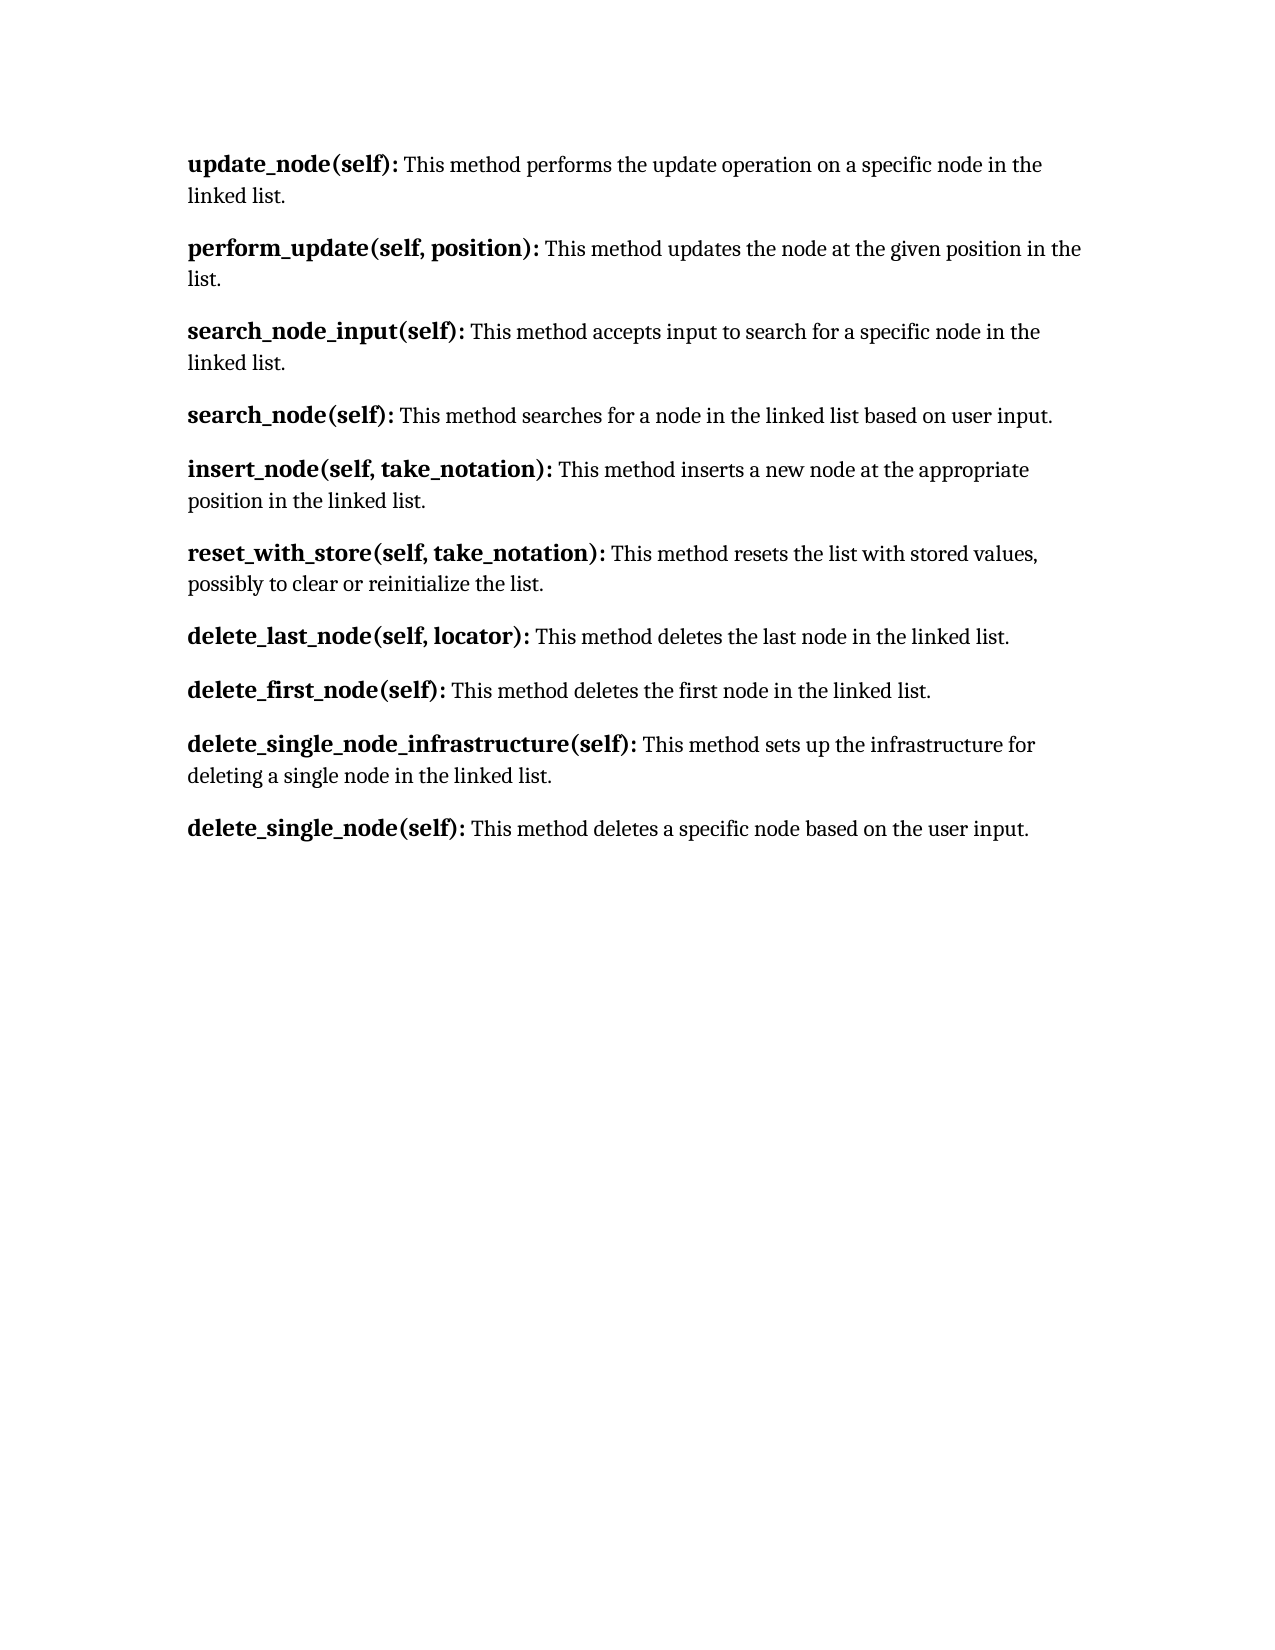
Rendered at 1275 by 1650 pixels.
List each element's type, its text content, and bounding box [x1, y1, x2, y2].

text delete_first_node(self): This method deletes the first node in the linked list. [187, 676, 1087, 705]
text delete_single_node_infrastructure(self): This method sets up the infrastructure for deleting a single node in the linked list. [187, 730, 1087, 789]
text search_node_input(self): This method accepts input to search for a specific node in the linked list. [187, 317, 1087, 376]
text perform_update(self, position): This method updates the node at the given position in the list. [187, 234, 1087, 293]
text delete_last_node(self, locator): This method deletes the last node in the linked list. [187, 622, 1087, 651]
text reset_with_store(self, take_notation): This method resets the list with stored values, possibly to clear or reinitialize the list. [187, 538, 1087, 597]
text insert_node(self, take_notation): This method inserts a new node at the appropriate position in the linked list. [187, 455, 1087, 514]
text search_node(self): This method searches for a node in the linked list based on user input. [187, 401, 1087, 430]
text update_node(self): This method performs the update operation on a specific node in the linked list. [187, 150, 1087, 209]
text delete_single_node(self): This method deletes a specific node based on the user input. [187, 813, 1087, 842]
